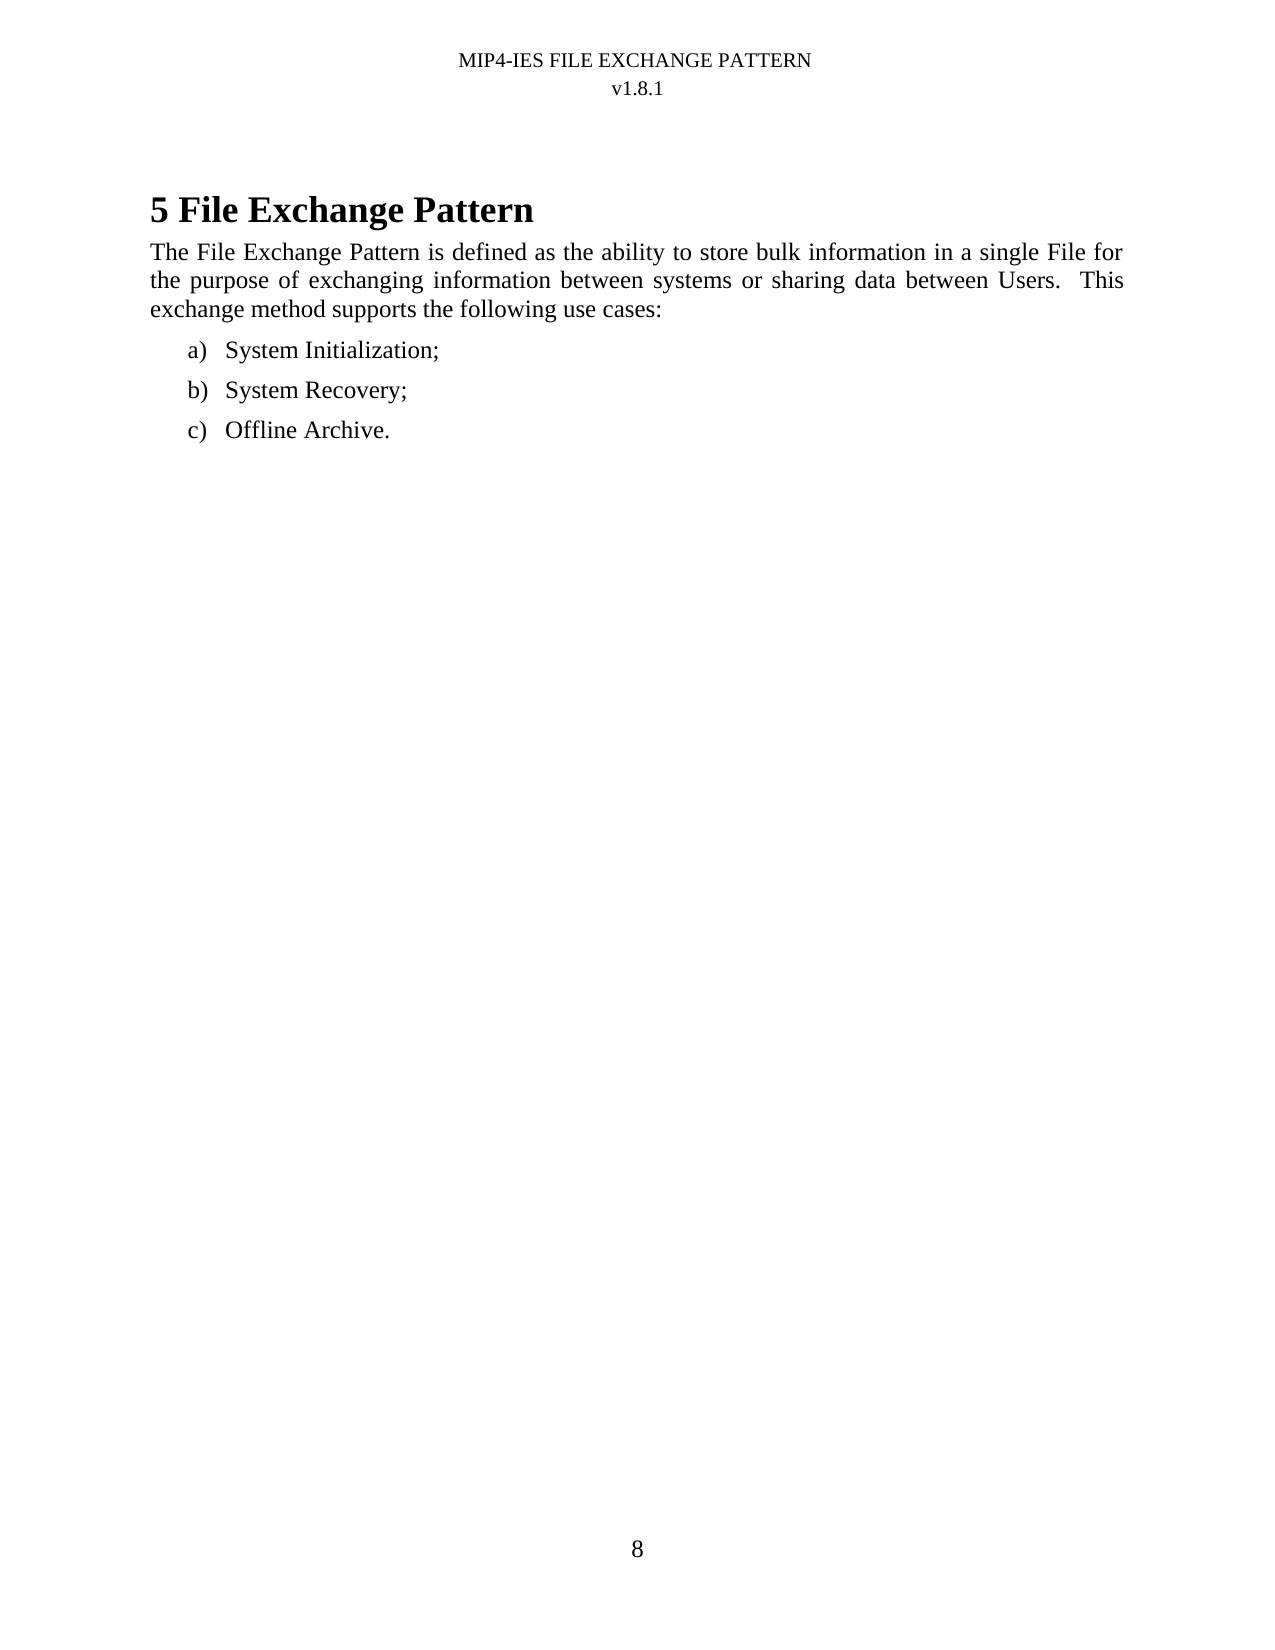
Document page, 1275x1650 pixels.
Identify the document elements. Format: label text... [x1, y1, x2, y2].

list Offline Archive. [187, 415, 1125, 443]
list System Recovery; [187, 375, 1125, 404]
list System Initialization; [187, 336, 1125, 364]
text The File Exchange Pattern is defined as the ability to store bulk information in a single File for the purpose of exchanging information between systems or sharing data between Users. This exchange method supports the following use cases: [150, 237, 1125, 323]
subtitle 5 File Exchange Pattern [150, 187, 1125, 231]
